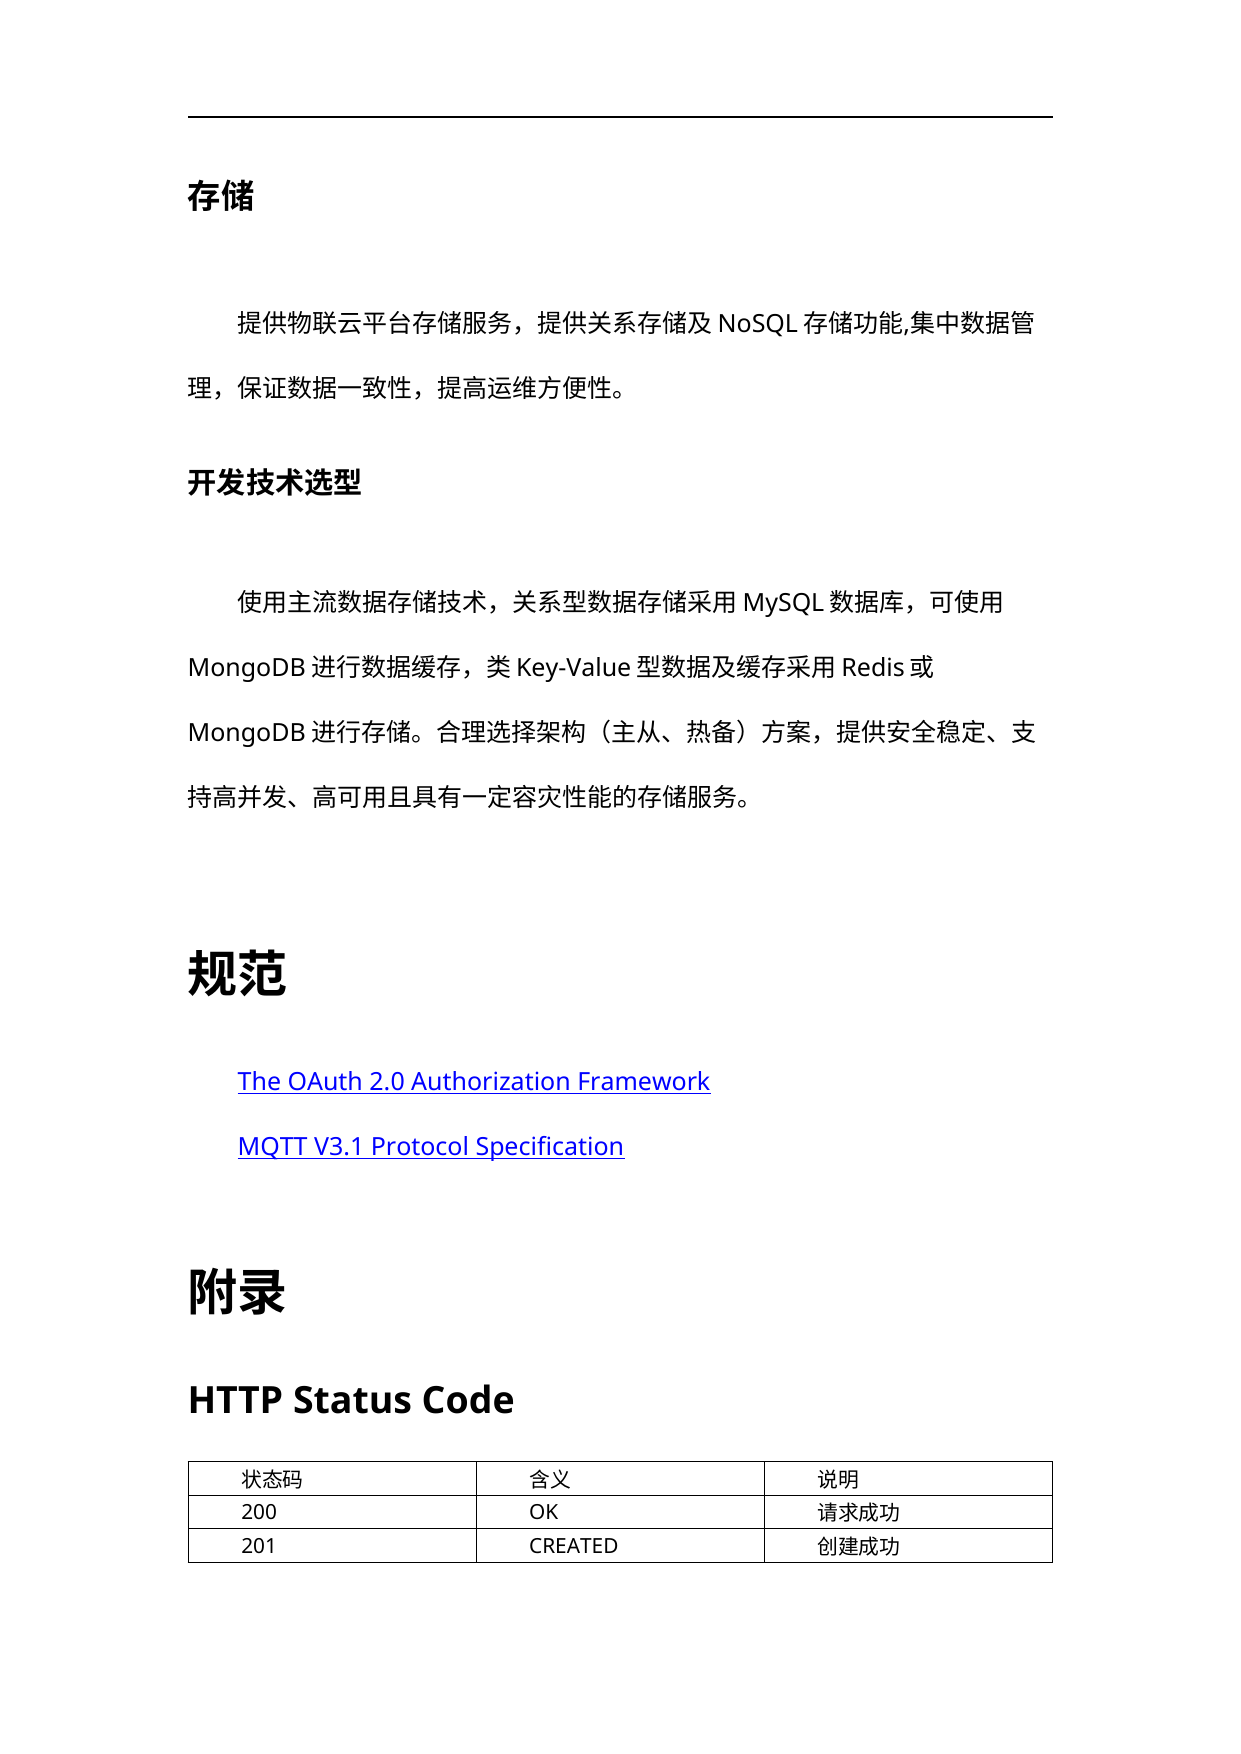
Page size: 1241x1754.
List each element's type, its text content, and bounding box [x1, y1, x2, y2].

table_cell 创建成功 [765, 1529, 1052, 1562]
subtitle 规范 [187, 922, 1053, 1019]
table_cell 200 [189, 1496, 476, 1528]
table_header 说明 [765, 1462, 1052, 1494]
subtitle 附录 [187, 1240, 1053, 1338]
table_cell 请求成功 [765, 1496, 1052, 1528]
text 使用主流数据存储技术，关系型数据存储采用MySQL数据库，可使用MongoDB进行数据缓存，类Key-Value型数据及缓存采用Redis或MongoDB进行存储。合理选择架构（主从、热备）方案，提供安全稳定、支持高并发、高可用且具有一定容灾性能的存储服务。 [187, 568, 1053, 828]
table_cell OK [477, 1496, 764, 1528]
text MQTT V3.1 Protocol Specification [187, 1113, 1053, 1178]
text 提供物联云平台存储服务，提供关系存储及NoSQL存储功能,集中数据管理，保证数据一致性，提高运维方便性。 [187, 289, 1053, 419]
table_header 含义 [477, 1462, 764, 1494]
subtitle 开发技术选型 [187, 448, 1053, 513]
table_header 状态码 [189, 1462, 476, 1494]
subtitle 存储 [187, 162, 1053, 227]
table_cell 201 [189, 1529, 476, 1562]
text The OAuth 2.0 Authorization Framework [187, 1048, 1053, 1113]
subtitle HTTP Status Code [187, 1367, 1053, 1432]
table_cell CREATED [477, 1529, 764, 1562]
